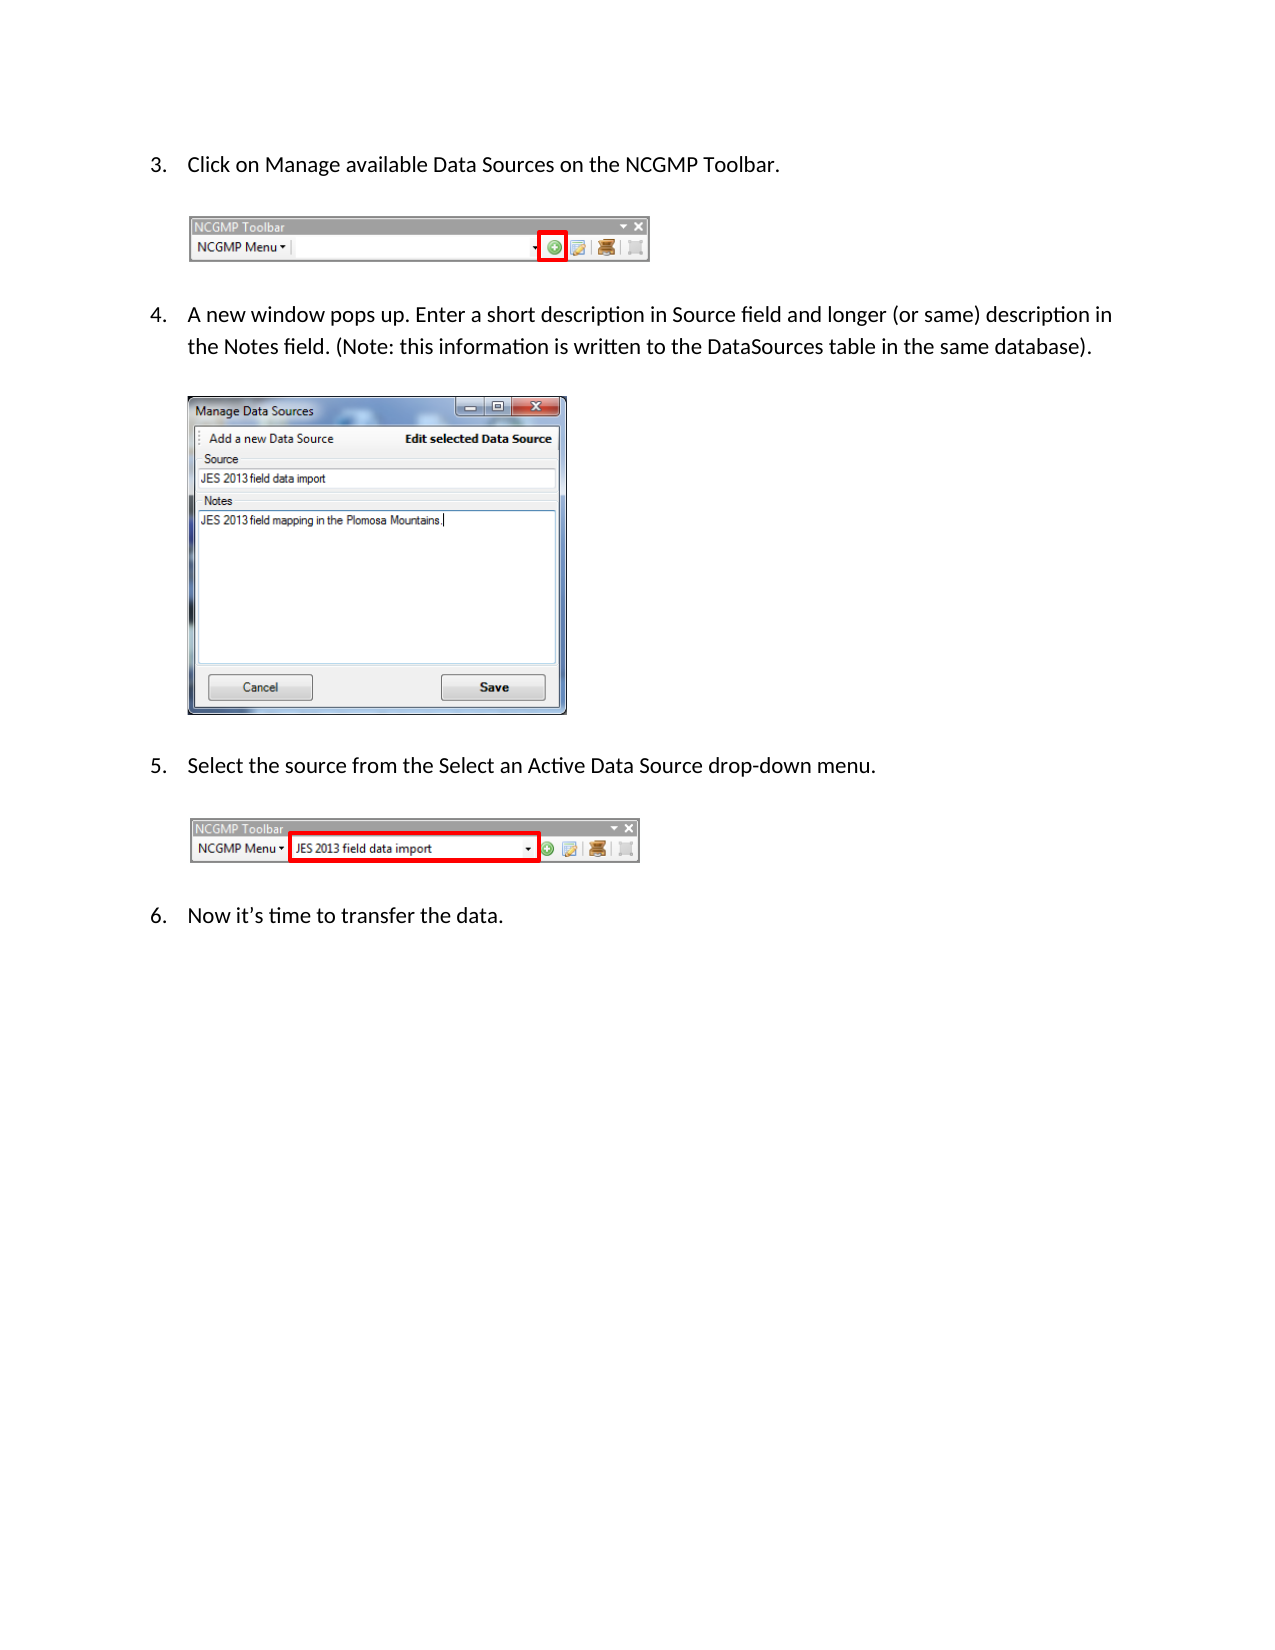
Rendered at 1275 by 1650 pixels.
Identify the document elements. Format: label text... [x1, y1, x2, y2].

picture [187, 396, 567, 715]
list Select the source from the Select an Active Data Source drop-down menu. [150, 751, 1125, 779]
list A new window pops up. Enter a short description in Source field and longer (or same) description in the Notes field. (Note: this information is written to the DataSources table in the same database). [150, 300, 1125, 360]
picture [187, 214, 652, 264]
picture [187, 815, 642, 865]
list Now it’s time to transfer the data. [150, 901, 1125, 929]
list Click on Manage available Data Sources on the NCGMP Toolbar. [150, 150, 1125, 178]
